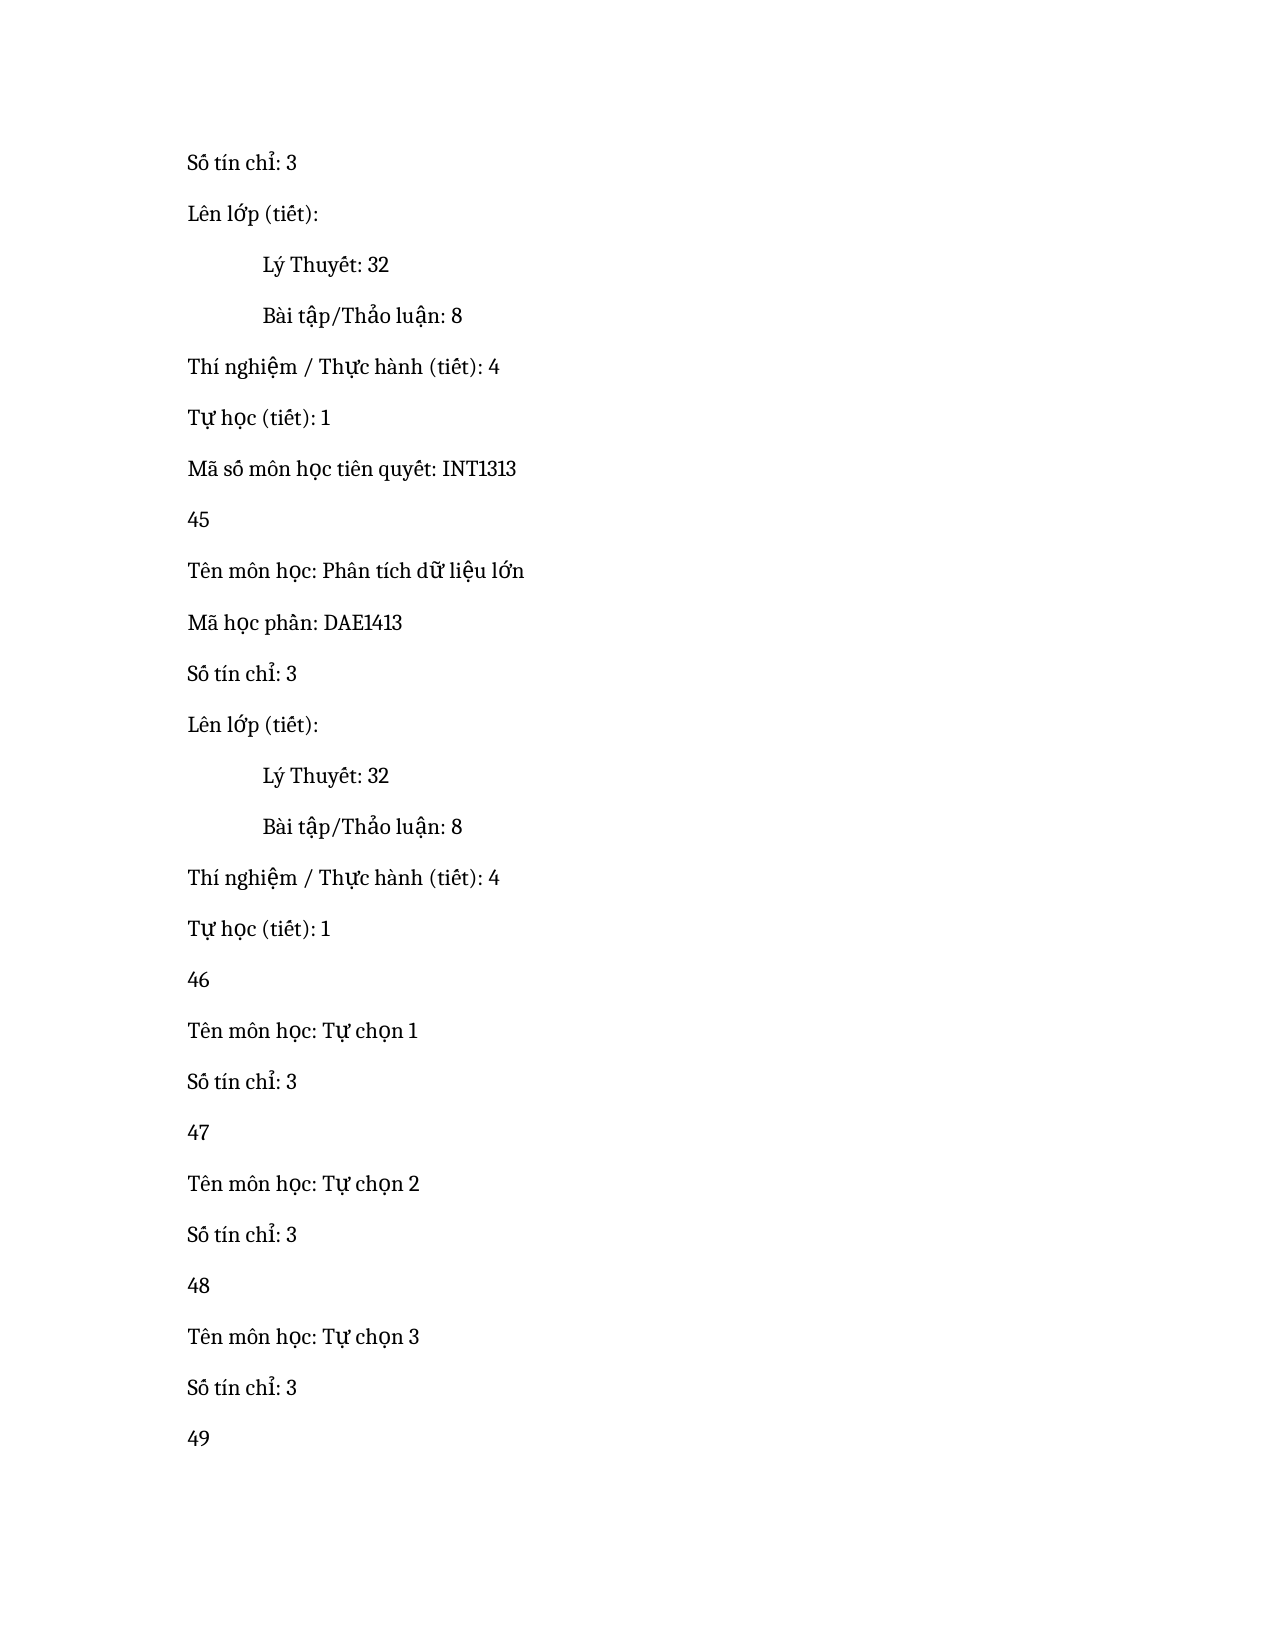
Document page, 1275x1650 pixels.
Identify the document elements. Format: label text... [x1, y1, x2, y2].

text 46 [187, 967, 1087, 993]
text Lên lớp (tiết): [187, 201, 1087, 227]
text Số tín chỉ: 3 [187, 1375, 1087, 1401]
text Mã học phần: DAE1413 [187, 609, 1087, 636]
text Tự học (tiết): 1 [187, 916, 1087, 942]
text Tên môn học: Tự chọn 1 [187, 1018, 1087, 1044]
text Tự học (tiết): 1 [187, 405, 1087, 432]
text Thí nghiệm / Thực hành (tiết): 4 [187, 864, 1087, 891]
text Tên môn học: Tự chọn 3 [187, 1324, 1087, 1350]
text Số tín chỉ: 3 [187, 150, 1087, 176]
text Số tín chỉ: 3 [187, 660, 1087, 687]
text 49 [187, 1426, 1087, 1452]
text Bài tập/Thảo luận: 8 [187, 813, 1087, 840]
text 45 [187, 507, 1087, 534]
text Lý Thuyết: 32 [187, 252, 1087, 278]
text 47 [187, 1120, 1087, 1146]
text Số tín chỉ: 3 [187, 1222, 1087, 1248]
text Bài tập/Thảo luận: 8 [187, 303, 1087, 329]
text Thí nghiệm / Thực hành (tiết): 4 [187, 354, 1087, 381]
text Lên lớp (tiết): [187, 711, 1087, 738]
text 48 [187, 1273, 1087, 1299]
text Lý Thuyết: 32 [187, 762, 1087, 789]
text Mã số môn học tiên quyết: INT1313 [187, 456, 1087, 483]
text Tên môn học: Phân tích dữ liệu lớn [187, 558, 1087, 585]
text Tên môn học: Tự chọn 2 [187, 1171, 1087, 1197]
text Số tín chỉ: 3 [187, 1069, 1087, 1095]
